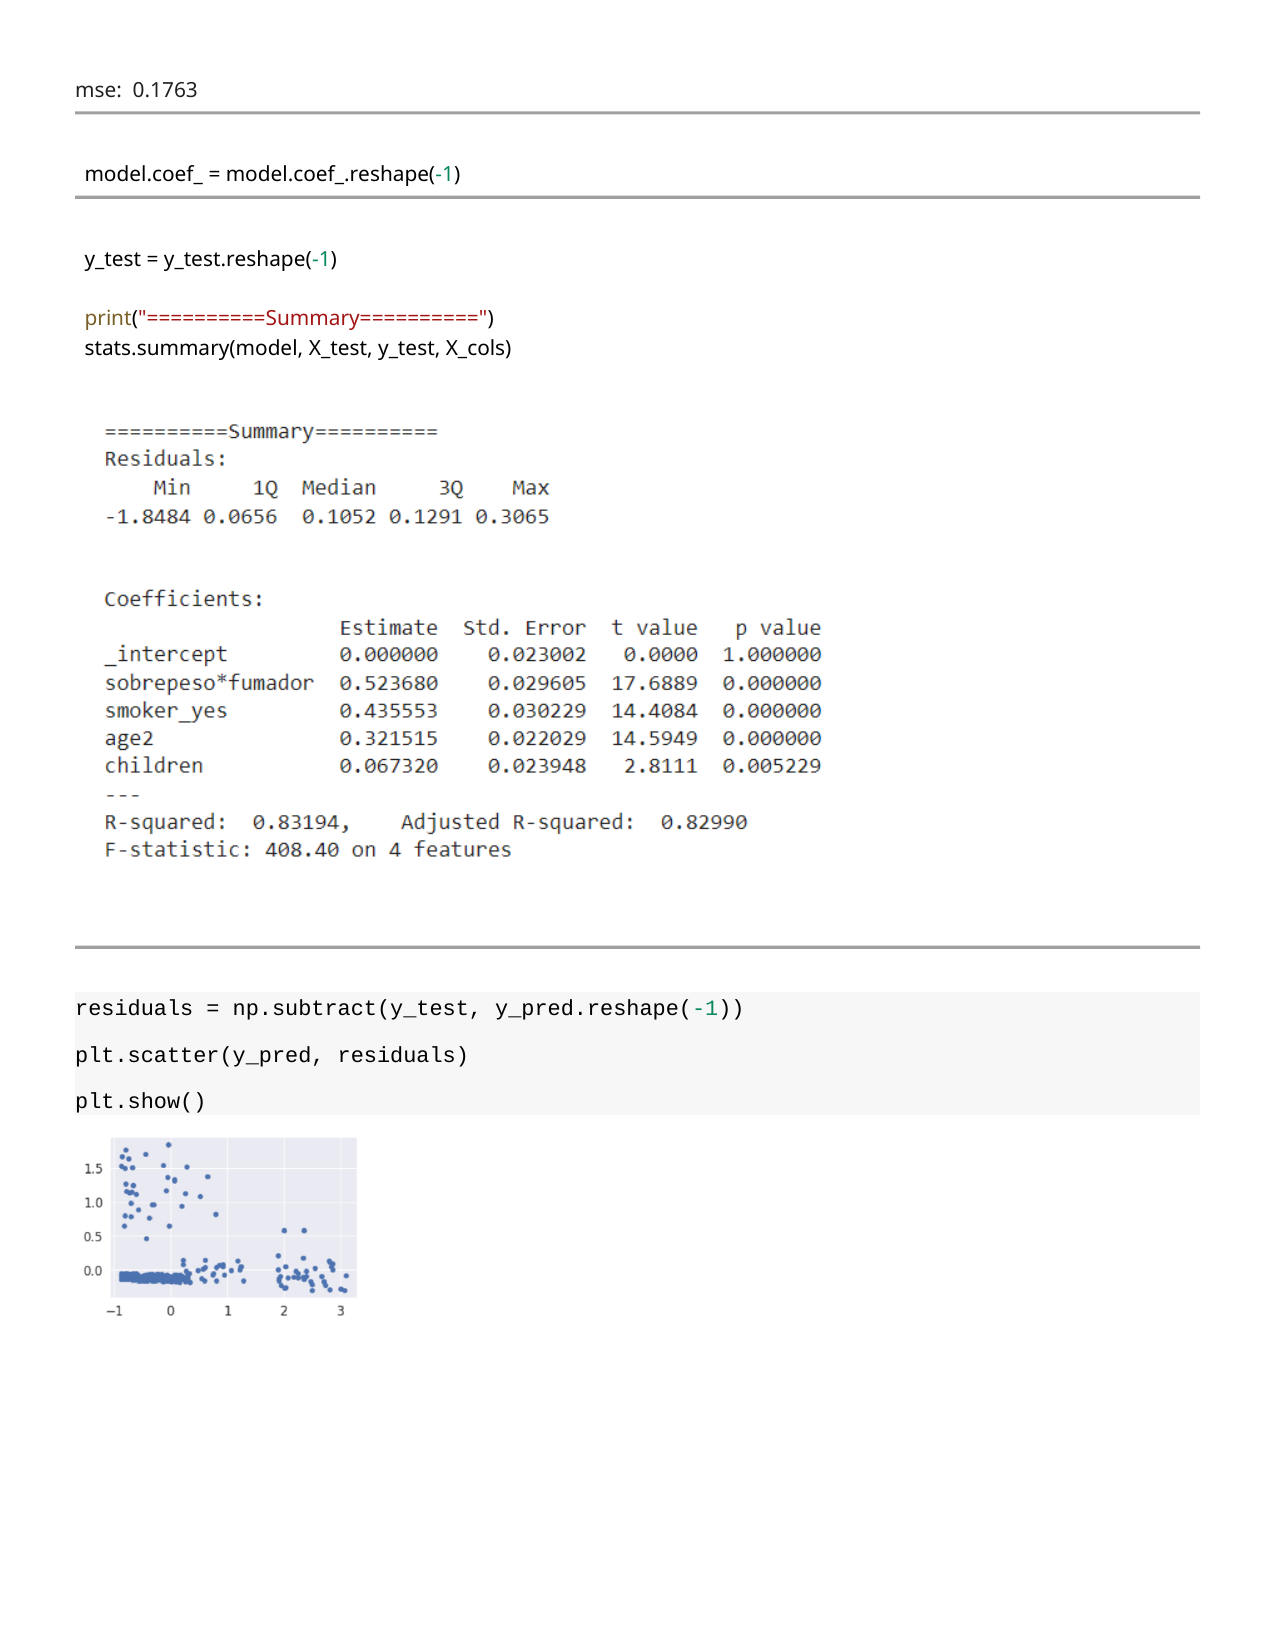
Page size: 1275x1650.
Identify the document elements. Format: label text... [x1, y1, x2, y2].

picture [75, 417, 840, 878]
text residuals = np.subtract(y_test, y_pred.reshape(-1)) [75, 992, 1200, 1022]
text mse: 0.1763 [75, 75, 1200, 103]
picture [75, 1131, 362, 1325]
text y_test = y_test.reshape(-1) print("==========Summary==========") stats.summary(model, X_test, y_test, X_cols) [84, 242, 1200, 361]
text plt.show() [75, 1085, 1200, 1115]
text model.coef_ = model.coef_.reshape(-1) [84, 158, 1200, 188]
text plt.scatter(y_pred, residuals) [75, 1039, 1200, 1068]
